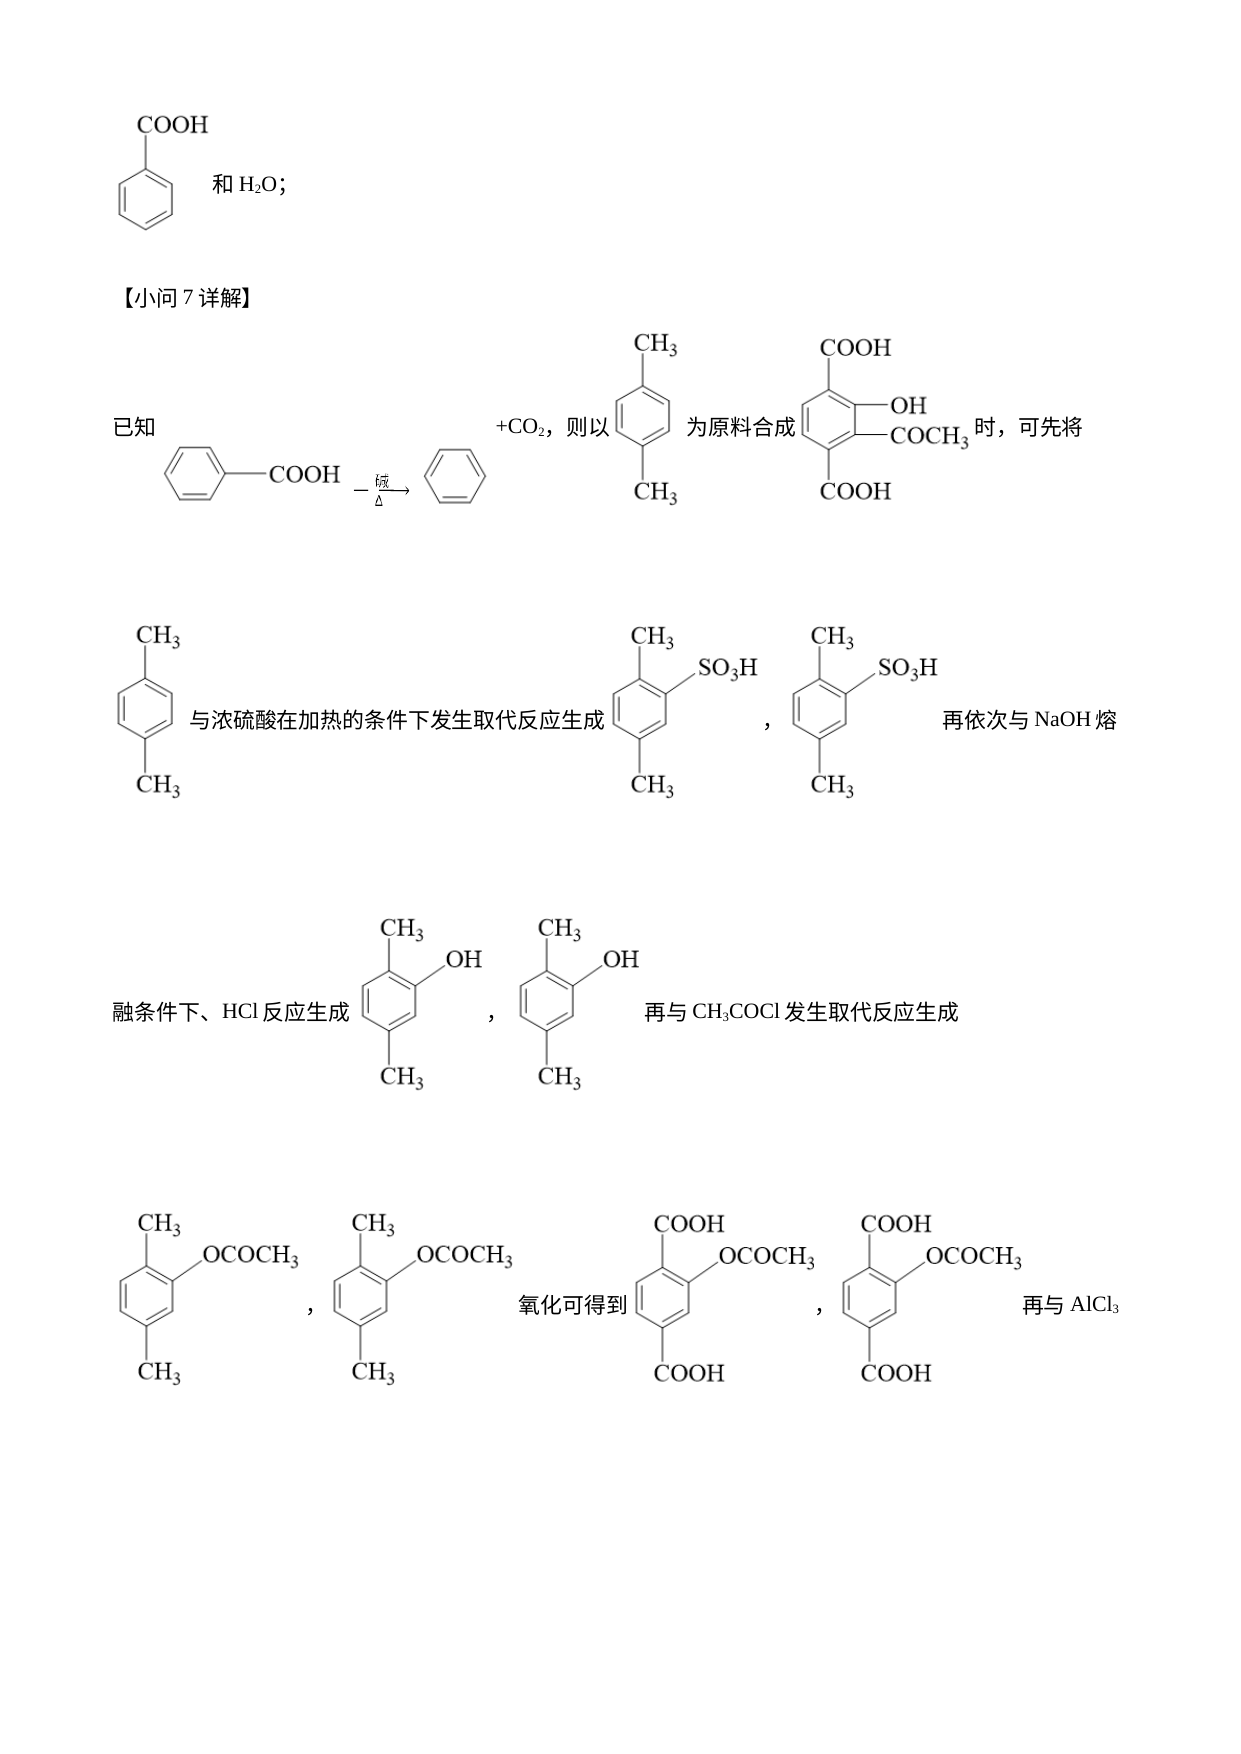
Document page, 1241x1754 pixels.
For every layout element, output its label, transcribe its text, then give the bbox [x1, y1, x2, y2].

picture [350, 913, 487, 1098]
picture [112, 101, 213, 235]
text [112, 102, 1128, 264]
picture [836, 1206, 1022, 1389]
picture [604, 622, 763, 803]
picture [508, 913, 644, 1098]
picture [784, 622, 943, 803]
picture [326, 1207, 519, 1389]
picture [112, 621, 189, 803]
text 【小问7详解】 [112, 280, 1128, 313]
picture [628, 1206, 814, 1389]
picture [796, 330, 974, 510]
picture [156, 442, 346, 510]
picture [418, 442, 496, 510]
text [112, 328, 1128, 1401]
picture [610, 328, 687, 510]
picture [112, 1207, 305, 1389]
